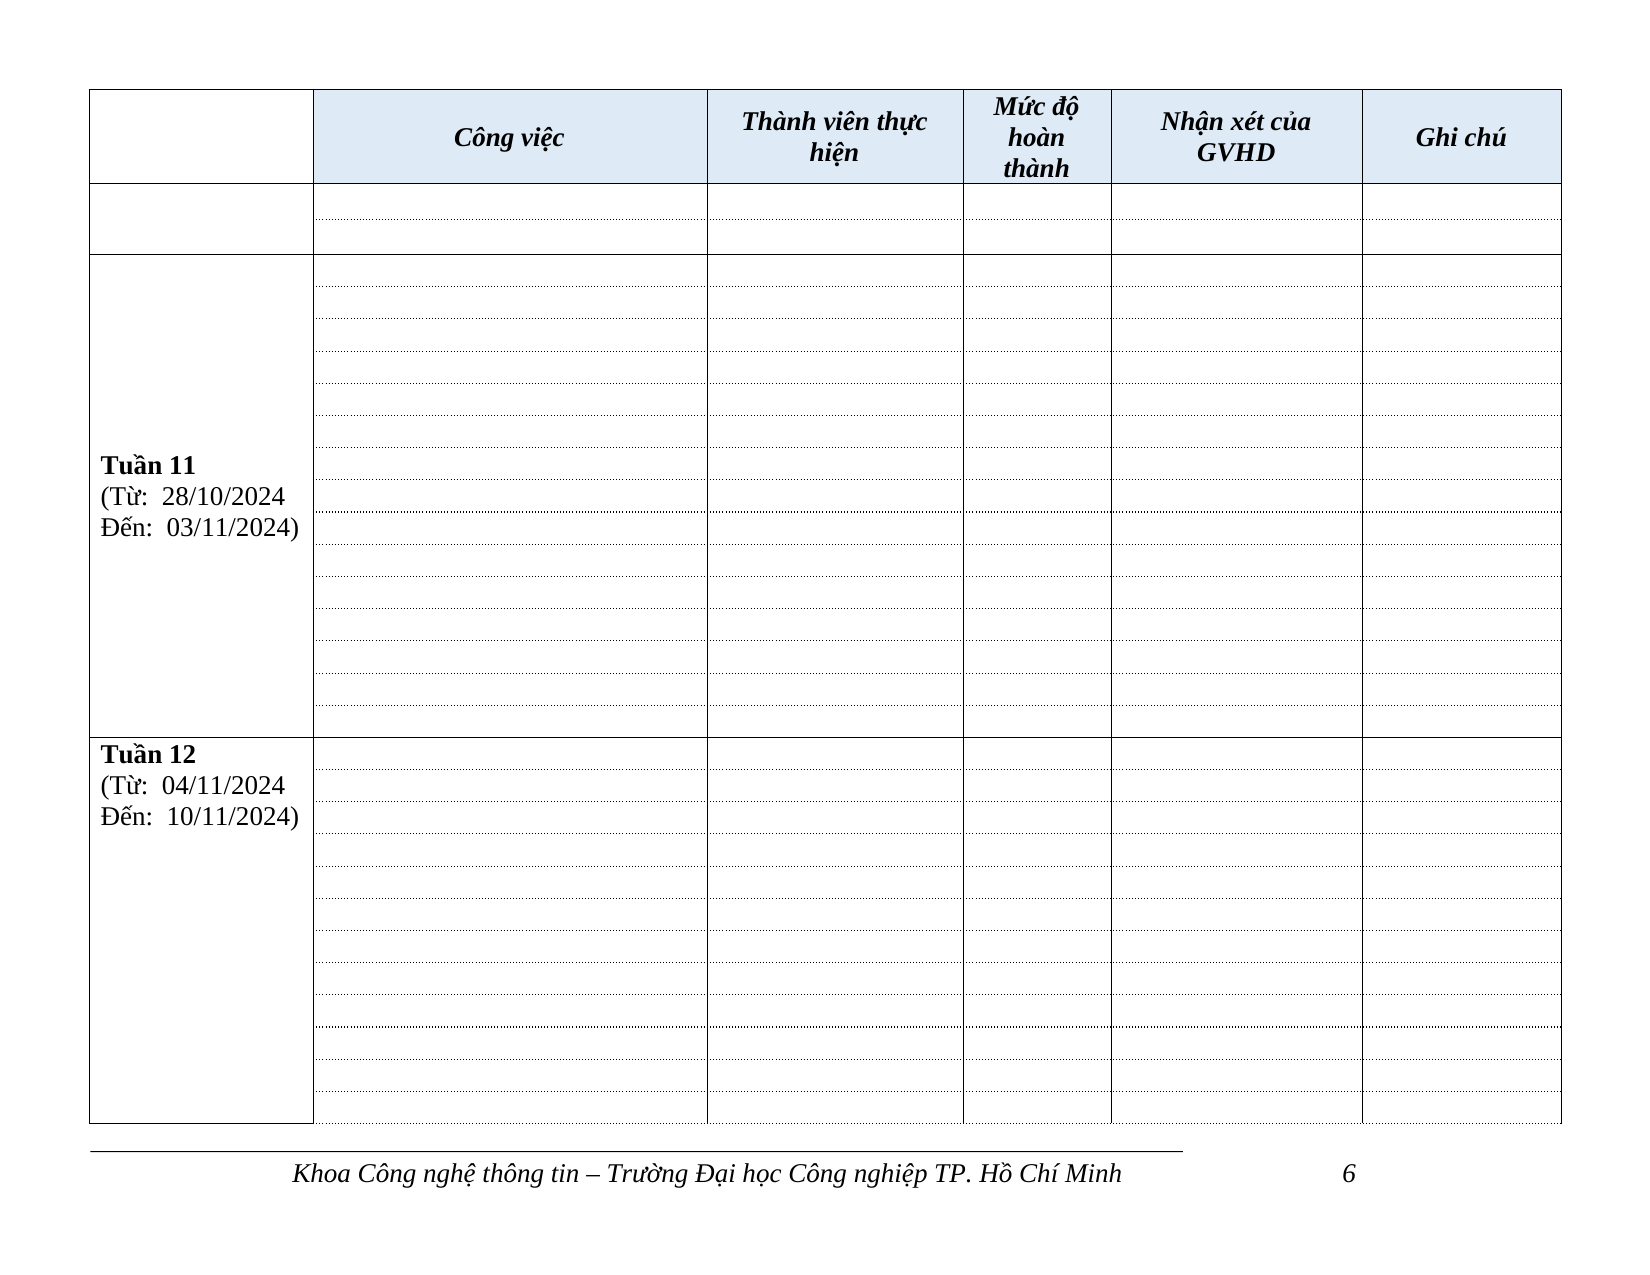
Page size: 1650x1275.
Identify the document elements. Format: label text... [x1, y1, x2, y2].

table_cell [708, 866, 963, 898]
table_cell [314, 994, 707, 1026]
table_cell [1363, 866, 1561, 898]
table_cell [708, 383, 963, 415]
table_cell [708, 286, 963, 318]
table_cell [964, 705, 1111, 737]
table_cell [964, 544, 1111, 576]
table_cell [708, 544, 963, 576]
table_cell [1112, 576, 1362, 608]
table_cell [1112, 705, 1362, 737]
table_cell [964, 255, 1111, 286]
table_cell [708, 994, 963, 1026]
table_cell [964, 866, 1111, 898]
table_cell [1363, 447, 1561, 479]
table_header Thành viên thực hiện [708, 90, 963, 183]
table_cell [964, 184, 1111, 218]
table_header Nhận xét của GVHD [1112, 90, 1362, 183]
table_cell [708, 511, 963, 544]
table_cell [1363, 286, 1561, 318]
table_cell [708, 738, 963, 769]
table_cell [1112, 318, 1362, 351]
table_cell [314, 479, 707, 511]
table_cell [1363, 318, 1561, 351]
table_cell [1363, 962, 1561, 994]
table_cell [1363, 898, 1561, 930]
table_cell [314, 1091, 707, 1123]
table_cell [1112, 447, 1362, 479]
table_cell [314, 705, 707, 737]
table_cell [708, 898, 963, 930]
table_cell [708, 801, 963, 833]
table_cell [1112, 1026, 1362, 1059]
table_cell [314, 738, 707, 769]
table_cell [708, 608, 963, 640]
table_cell [314, 576, 707, 608]
table_cell [1363, 511, 1561, 544]
table_cell [314, 544, 707, 576]
table_cell [314, 866, 707, 898]
table_cell [314, 511, 707, 544]
table_cell [314, 833, 707, 866]
table_cell [1112, 898, 1362, 930]
table_cell [314, 898, 707, 930]
table_cell [1112, 511, 1362, 544]
table_cell [1363, 415, 1561, 447]
table_cell [314, 219, 707, 254]
table_cell [964, 930, 1111, 962]
table_cell [314, 1026, 707, 1059]
table_header Công việc [314, 90, 707, 183]
table_cell [964, 672, 1111, 704]
table_cell [1112, 383, 1362, 415]
table_cell [1363, 1059, 1561, 1091]
table_cell [964, 1026, 1111, 1059]
table_cell [708, 705, 963, 737]
table_cell [1112, 219, 1362, 254]
table_cell [314, 930, 707, 962]
table_cell [314, 608, 707, 640]
table_cell [1112, 184, 1362, 218]
table_cell [708, 447, 963, 479]
table_cell [314, 672, 707, 704]
table_cell [314, 383, 707, 415]
table_cell [708, 833, 963, 866]
table_cell [1363, 576, 1561, 608]
table_header Mức độ hoàn thành [964, 90, 1111, 183]
table_cell [1112, 801, 1362, 833]
table_cell [708, 479, 963, 511]
table_cell [708, 930, 963, 962]
table_cell [314, 962, 707, 994]
table_cell [314, 1059, 707, 1091]
table_cell [1112, 608, 1362, 640]
table_cell [708, 415, 963, 447]
table_cell [964, 286, 1111, 318]
table_cell [314, 769, 707, 801]
table_cell [1112, 255, 1362, 286]
table_cell [1363, 479, 1561, 511]
table_cell [1363, 544, 1561, 576]
table_cell [964, 219, 1111, 254]
table_cell [314, 255, 707, 286]
table_cell [964, 608, 1111, 640]
table_cell [1363, 801, 1561, 833]
table_cell [964, 415, 1111, 447]
table_cell [1363, 608, 1561, 640]
table_cell [1363, 833, 1561, 866]
table_cell [1112, 351, 1362, 383]
table_cell [708, 1059, 963, 1091]
table_cell [708, 1026, 963, 1059]
table_cell [964, 479, 1111, 511]
table_cell [1363, 383, 1561, 415]
table_cell [1112, 1059, 1362, 1091]
table_cell Tuần 12 (Từ: 04/11/2024 Đến: 10/11/2024) [90, 738, 313, 1123]
table_cell [1363, 930, 1561, 962]
table_cell [708, 672, 963, 704]
table_cell [708, 255, 963, 286]
table_cell [708, 184, 963, 218]
table_header [90, 90, 313, 183]
table_cell [1112, 286, 1362, 318]
table_cell [708, 1091, 963, 1123]
table_cell [314, 640, 707, 672]
table_cell [708, 351, 963, 383]
table_cell [964, 769, 1111, 801]
table_cell [314, 286, 707, 318]
table_cell [1112, 833, 1362, 866]
table_cell [964, 447, 1111, 479]
table_cell [708, 769, 963, 801]
table_cell [1363, 219, 1561, 254]
table_cell [1112, 1091, 1362, 1123]
table_cell [1112, 479, 1362, 511]
table_cell [314, 184, 707, 218]
table_cell [964, 994, 1111, 1026]
table_cell [1112, 866, 1362, 898]
table_cell [964, 1059, 1111, 1091]
table_cell [1363, 672, 1561, 704]
table_cell [1112, 672, 1362, 704]
table_cell [1112, 930, 1362, 962]
table_cell [1112, 962, 1362, 994]
table_cell [964, 801, 1111, 833]
table_cell [1363, 184, 1561, 218]
table_cell [964, 898, 1111, 930]
table_cell [1363, 640, 1561, 672]
table_cell Tuần 11 (Từ: 28/10/2024 Đến: 03/11/2024) [90, 255, 313, 737]
table_cell [964, 962, 1111, 994]
table_cell [1112, 994, 1362, 1026]
table_cell [1363, 1091, 1561, 1123]
table_cell [708, 219, 963, 254]
table_cell [964, 738, 1111, 769]
table_cell [1363, 738, 1561, 769]
table_header Ghi chú [1363, 90, 1561, 183]
table_cell [1363, 994, 1561, 1026]
table_cell [964, 640, 1111, 672]
table_cell [1363, 705, 1561, 737]
table_cell [964, 351, 1111, 383]
table_cell [1112, 769, 1362, 801]
table_cell [314, 318, 707, 351]
table_cell [964, 383, 1111, 415]
table_cell [708, 576, 963, 608]
table_cell [314, 415, 707, 447]
table_cell [1112, 640, 1362, 672]
table_cell [1112, 415, 1362, 447]
table_cell [708, 318, 963, 351]
table_cell [964, 1091, 1111, 1123]
table_cell [314, 351, 707, 383]
table_cell [708, 962, 963, 994]
table_cell [1112, 544, 1362, 576]
table_cell [964, 833, 1111, 866]
table_cell [964, 318, 1111, 351]
table_cell [314, 801, 707, 833]
table_cell [314, 447, 707, 479]
table_cell [964, 511, 1111, 544]
table_cell [1363, 769, 1561, 801]
table_cell [964, 576, 1111, 608]
table_cell [1363, 1026, 1561, 1059]
table_cell [1363, 255, 1561, 286]
table_cell [708, 640, 963, 672]
table_cell [1112, 738, 1362, 769]
table_cell [1363, 351, 1561, 383]
